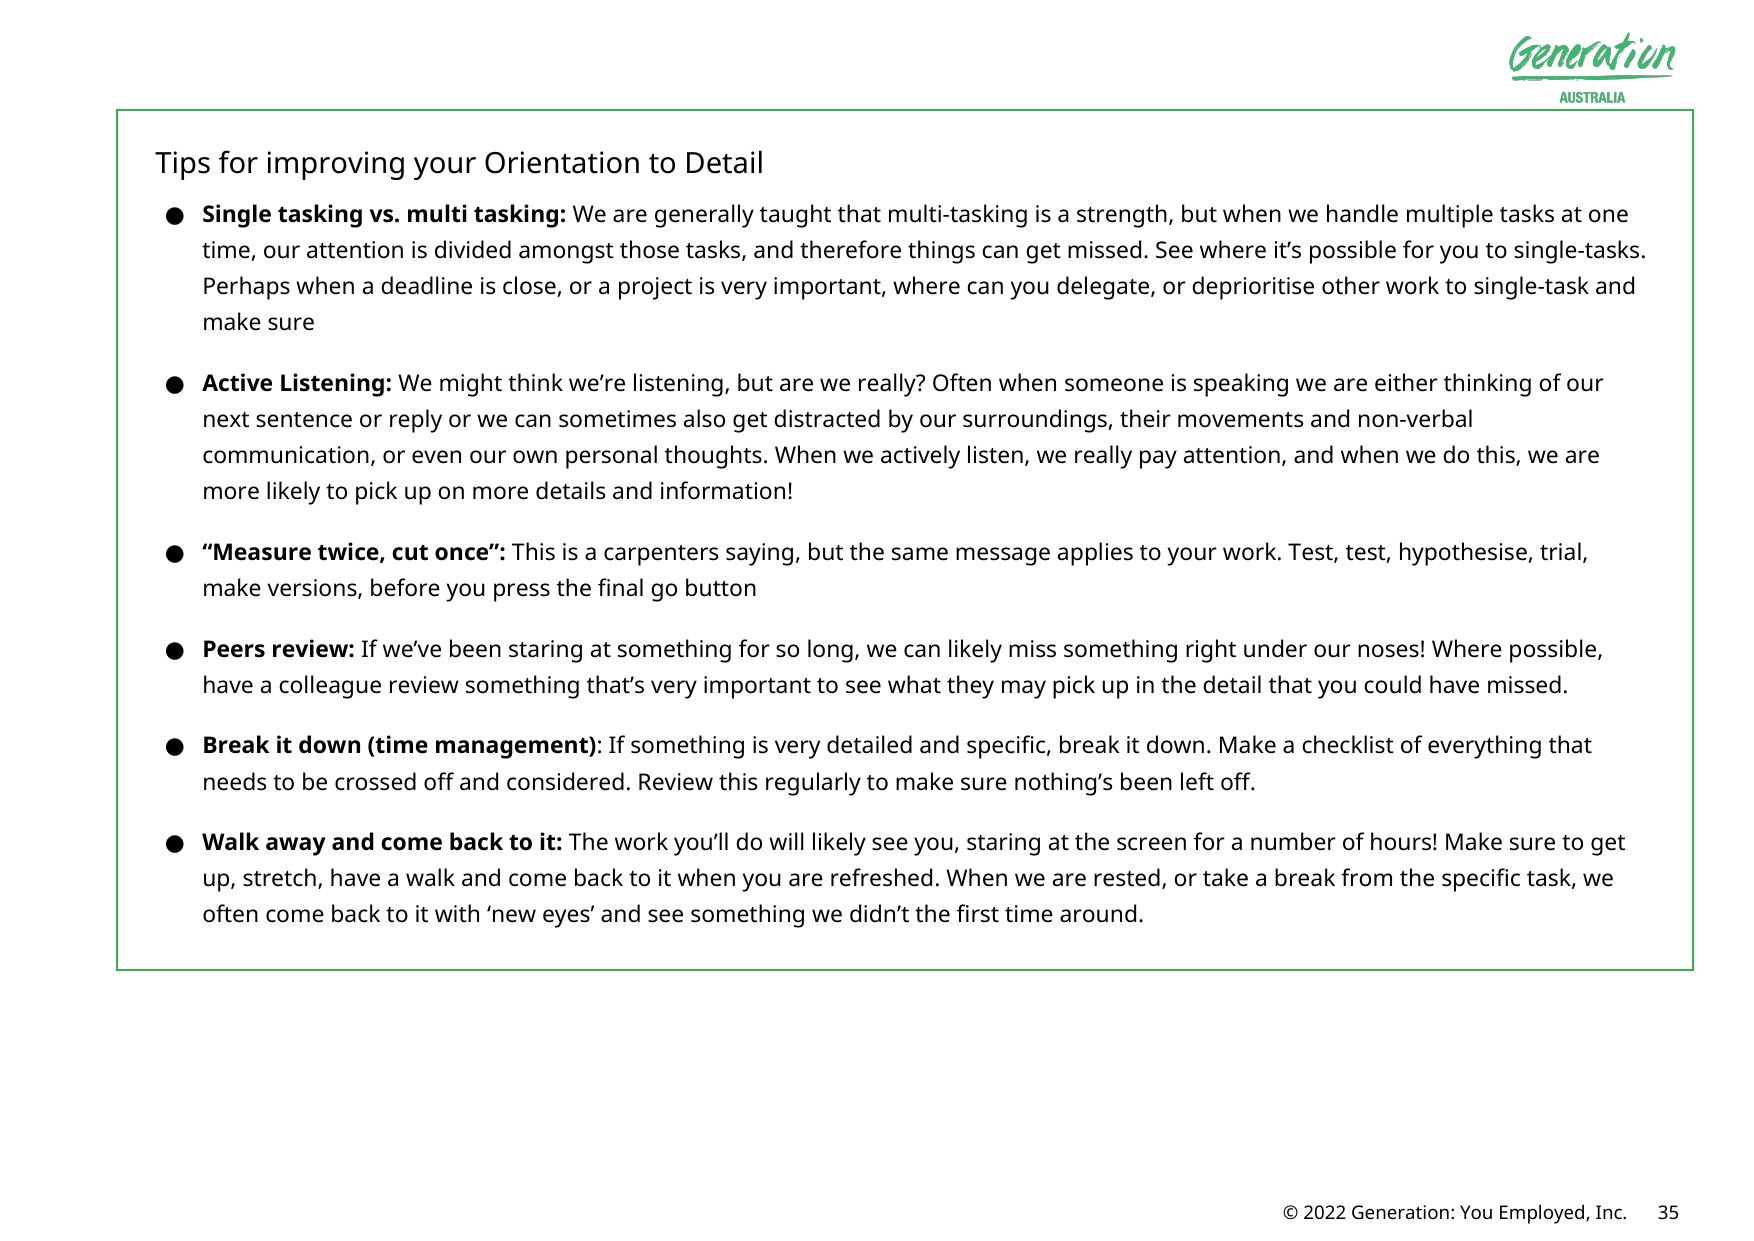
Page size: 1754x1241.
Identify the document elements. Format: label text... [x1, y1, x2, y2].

picture [1507, 31, 1679, 109]
table_cell Tips for improving your Orientation to Detail Single tasking vs. multi tasking: We are generally taught that multi-tasking is a strength, but when we handle multiple tasks at one time, our attention is divided amongst those tasks, and therefore things can get missed. See where it’s possible for you to single-tasks. Perhaps when a deadline is close, or a project is very important, where can you delegate, or deprioritise other work to single-task and make sure Active Listening: We might think we’re listening, but are we really? Often when someone is speaking we are either thinking of our next sentence or reply or we can sometimes also get distracted by our surroundings, their movements and non-verbal communication, or even our own personal thoughts. When we actively listen, we really pay attention, and when we do this, we are more likely to pick up on more details and information! “Measure twice, cut once”: This is a carpenters saying, but the same message applies to your work. Test, test, hypothesise, trial, make versions, before you press the final go button Peers review: If we’ve been staring at something for so long, we can likely miss something right under our noses! Where possible, have a colleague review something that’s very important to see what they may pick up in the detail that you could have missed. Break it down (time management): If something is very detailed and specific, break it down. Make a checklist of everything that needs to be crossed off and considered. Review this regularly to make sure nothing’s been left off. Walk away and come back to it: The work you’ll do will likely see you, staring at the screen for a number of hours! Make sure to get up, stretch, have a walk and come back to it when you are refreshed. When we are rested, or take a break from the specific task, we often come back to it with ‘new eyes’ and see something we didn’t the first time around. [118, 111, 1692, 969]
